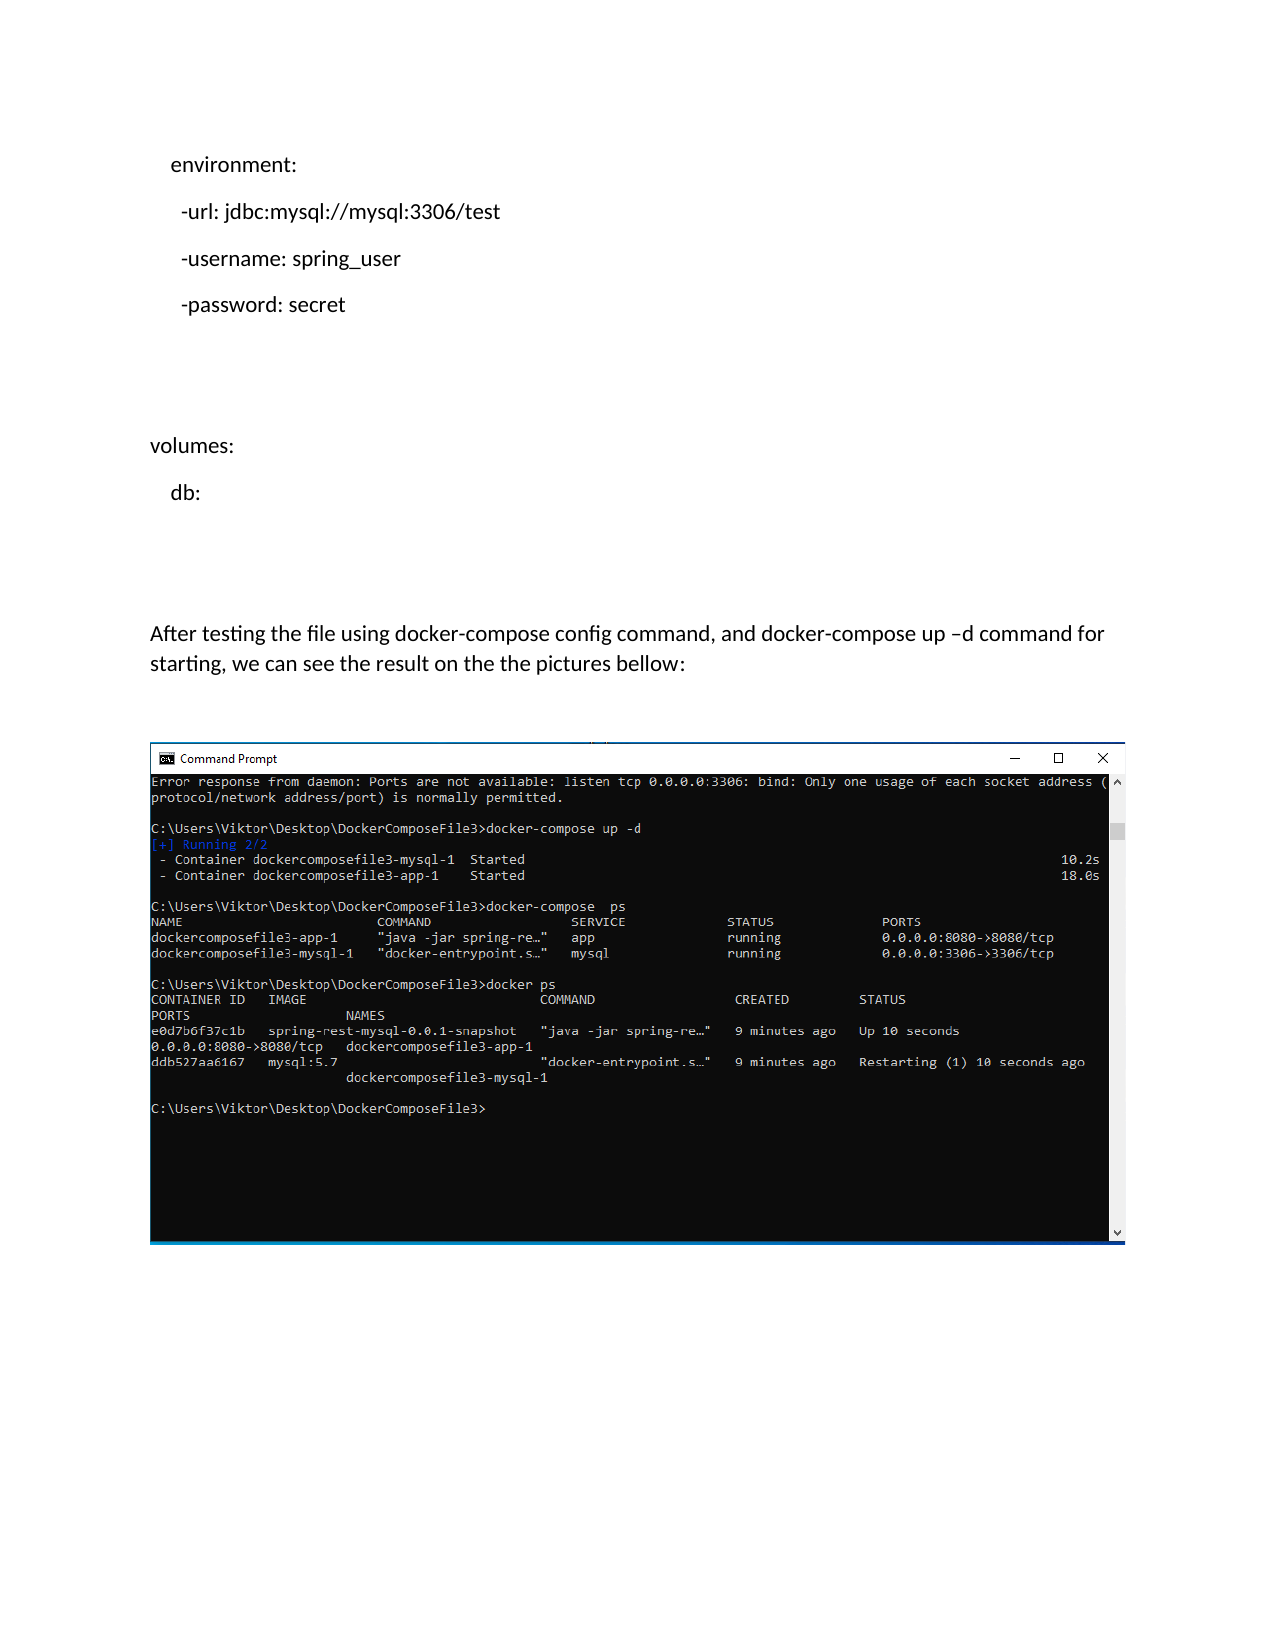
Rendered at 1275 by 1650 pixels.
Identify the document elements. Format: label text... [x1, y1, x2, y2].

text db: [150, 478, 1125, 506]
text After testing the file using docker-compose config command, and docker-compose up –d command for starting, we can see the result on the the pictures bellow: [150, 619, 1125, 677]
picture [150, 742, 1125, 1245]
text volumes: [150, 431, 1125, 459]
text -password: secret [150, 291, 1125, 319]
text environment: [150, 150, 1125, 178]
text -username: spring_user [150, 244, 1125, 272]
text -url: jdbc:mysql://mysql:3306/test [150, 197, 1125, 225]
